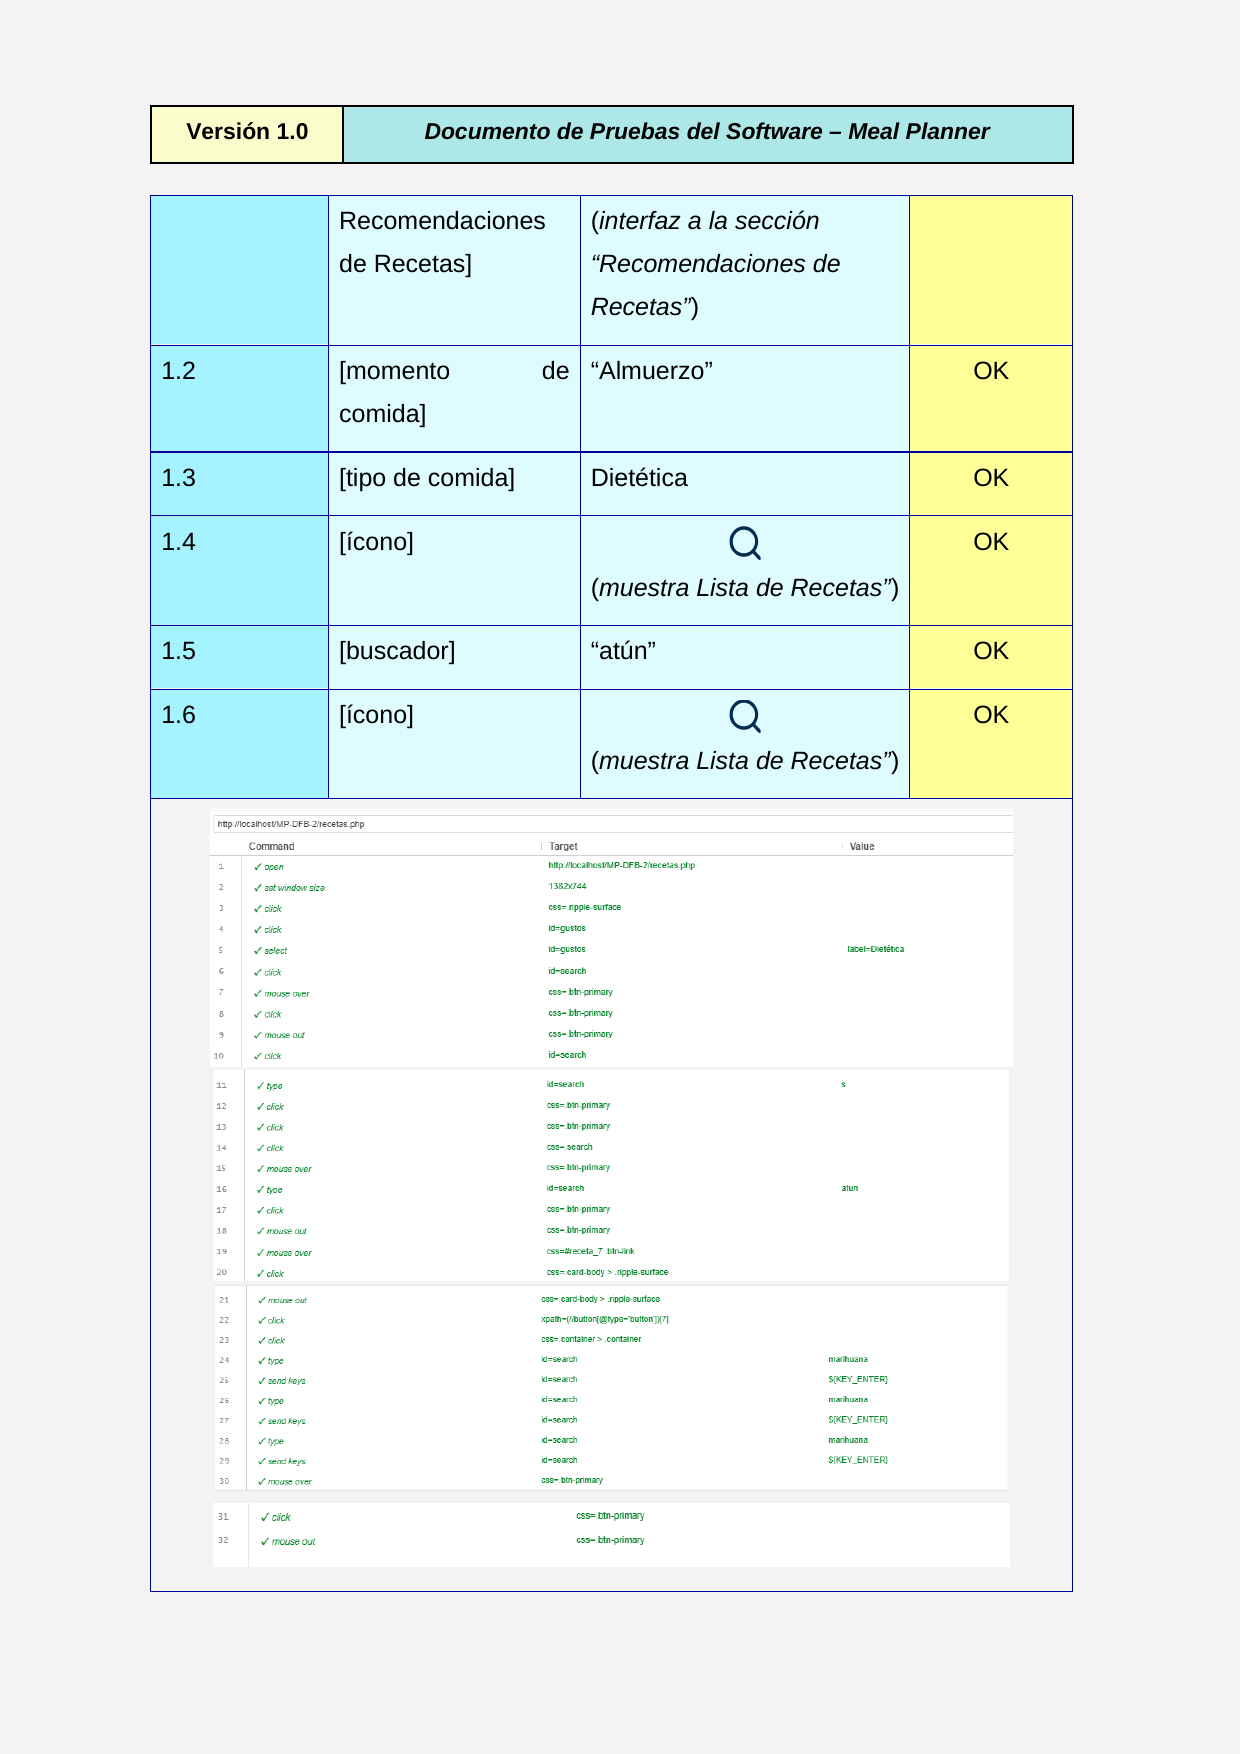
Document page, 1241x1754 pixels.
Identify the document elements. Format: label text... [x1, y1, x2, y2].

picture [729, 700, 761, 733]
table_cell OK [910, 346, 1072, 451]
table_cell [momento de comida] [329, 346, 580, 451]
table_cell Dietética [581, 453, 909, 515]
table_cell 1.2 [151, 346, 328, 451]
picture [729, 526, 761, 560]
table_cell (muestra Lista de Recetas”) [581, 690, 909, 798]
table_cell “atún” [581, 626, 909, 688]
table_cell [Sección Recomendaciones de Recetas] [329, 196, 580, 344]
picture [209, 809, 1014, 1067]
table_cell 1.5 [151, 626, 328, 688]
table_cell Redirige a la sección (interfaz a la sección “Recomendaciones de Recetas”) [581, 196, 909, 344]
table_cell [ícono] [329, 516, 580, 625]
table_cell OK [910, 453, 1072, 515]
table_cell 1.6 [151, 690, 328, 798]
table_cell “Almuerzo” [581, 346, 909, 451]
table_cell 1.1 [151, 196, 328, 344]
table_cell OK [910, 690, 1072, 798]
picture [213, 1503, 1010, 1567]
picture [215, 1285, 1008, 1491]
table_cell [tipo de comida] [329, 453, 580, 515]
table_cell [buscador] [329, 626, 580, 688]
table_cell [151, 799, 1072, 1591]
table_cell OK [910, 626, 1072, 688]
table_cell OK [910, 196, 1072, 344]
table_cell 1.3 [151, 453, 328, 515]
picture [213, 1070, 1010, 1281]
table_cell OK [910, 516, 1072, 625]
table_cell (muestra Lista de Recetas”) [581, 516, 909, 625]
table_cell [ícono] [329, 690, 580, 798]
table_cell 1.4 [151, 516, 328, 625]
